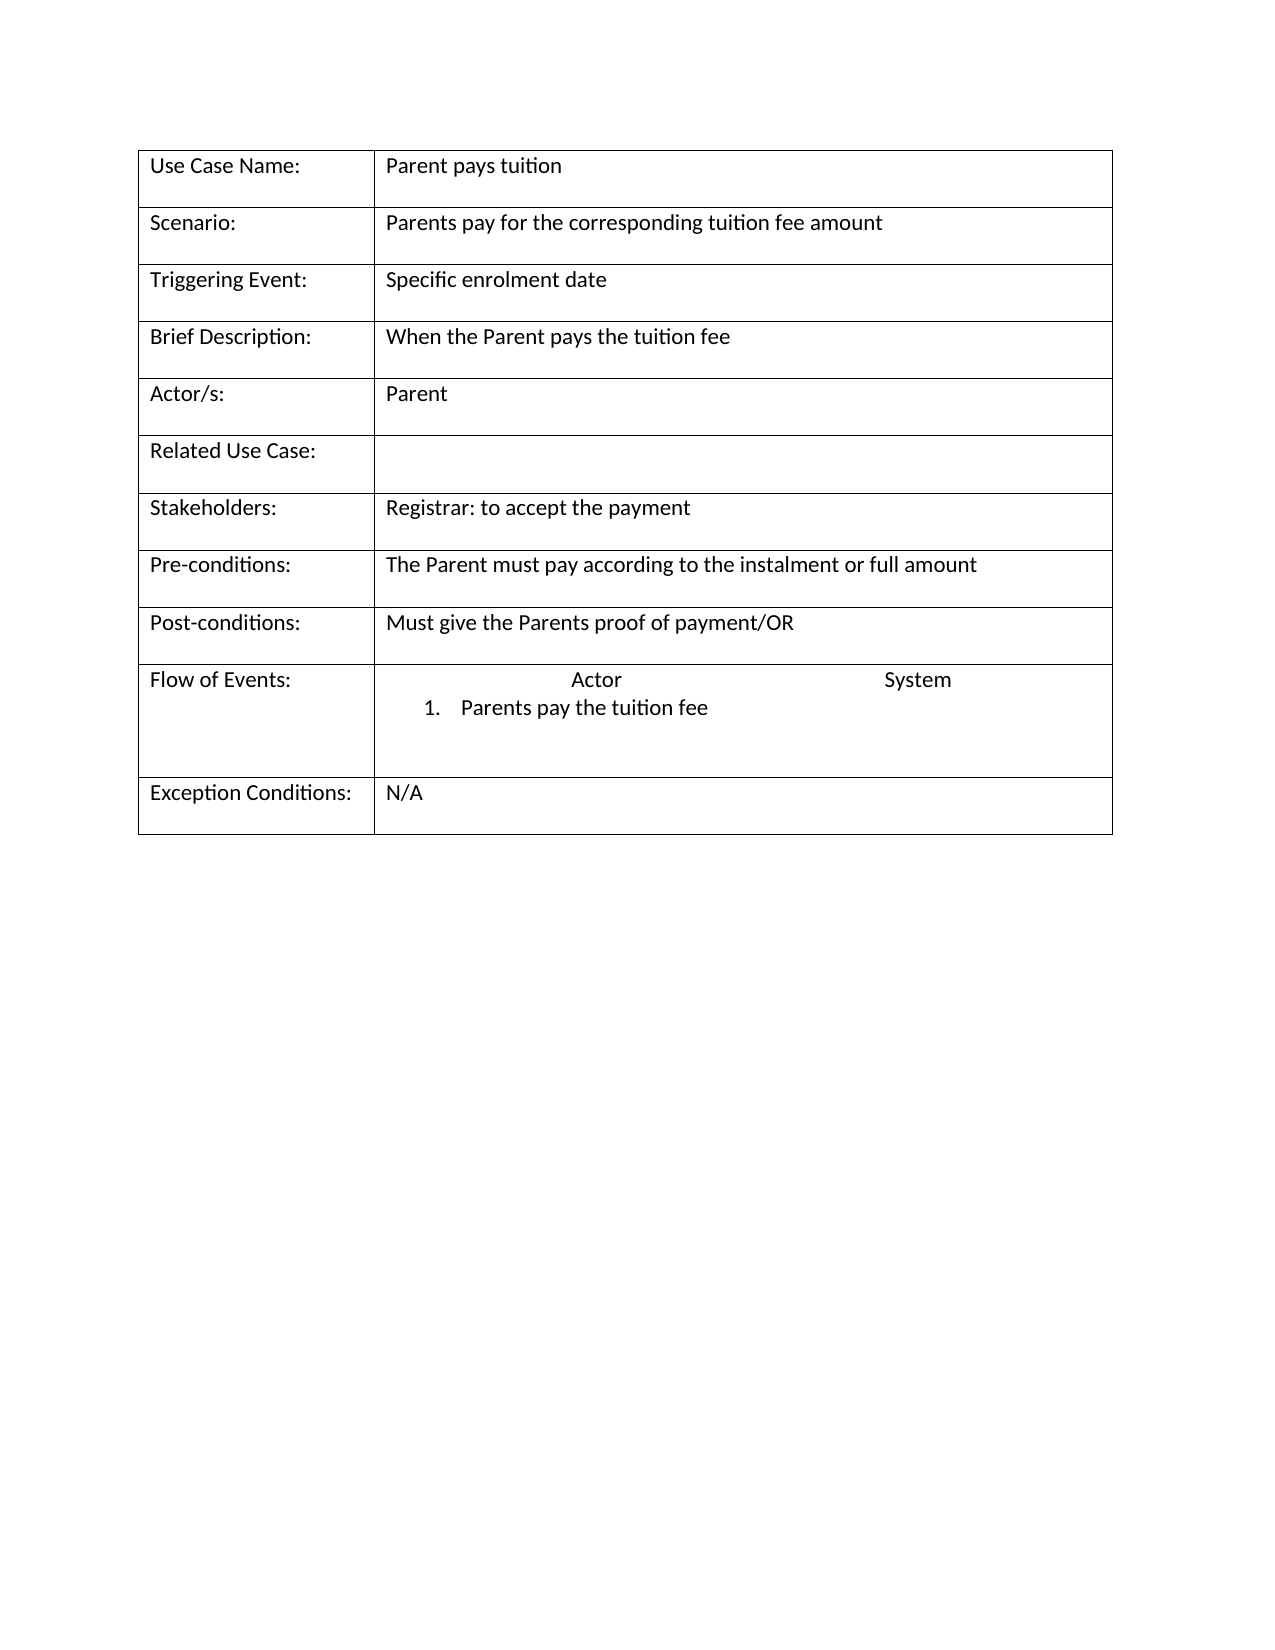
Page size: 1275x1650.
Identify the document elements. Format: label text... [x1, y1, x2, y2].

table_cell Must give the Parents proof of payment/OR [375, 608, 1112, 664]
table_cell Post-conditions: [139, 608, 374, 664]
table_cell Flow of Events: [139, 665, 374, 777]
table_cell Actor/s: [139, 379, 374, 435]
table_cell When the Parent pays the tuition fee [375, 322, 1112, 378]
table_cell Exception Conditions: [139, 778, 374, 834]
table_cell Pre-conditions: [139, 551, 374, 607]
table_cell [375, 436, 1112, 492]
table_cell Scenario: [139, 208, 374, 264]
table_cell Parents pay for the corresponding tuition fee amount [375, 208, 1112, 264]
table_header Use Case Name: [139, 151, 374, 207]
table_cell Actor System Parents pay the tuition fee [375, 665, 1112, 777]
table_cell Related Use Case: [139, 436, 374, 492]
table_cell Stakeholders: [139, 494, 374, 549]
table_cell Specific enrolment date [375, 265, 1112, 321]
table_header Parent pays tuition [375, 151, 1112, 207]
table_cell Registrar: to accept the payment [375, 494, 1112, 549]
table_cell The Parent must pay according to the instalment or full amount [375, 551, 1112, 607]
table_cell Triggering Event: [139, 265, 374, 321]
table_cell Parent [375, 379, 1112, 435]
table_cell N/A [375, 778, 1112, 834]
table_cell Brief Description: [139, 322, 374, 378]
